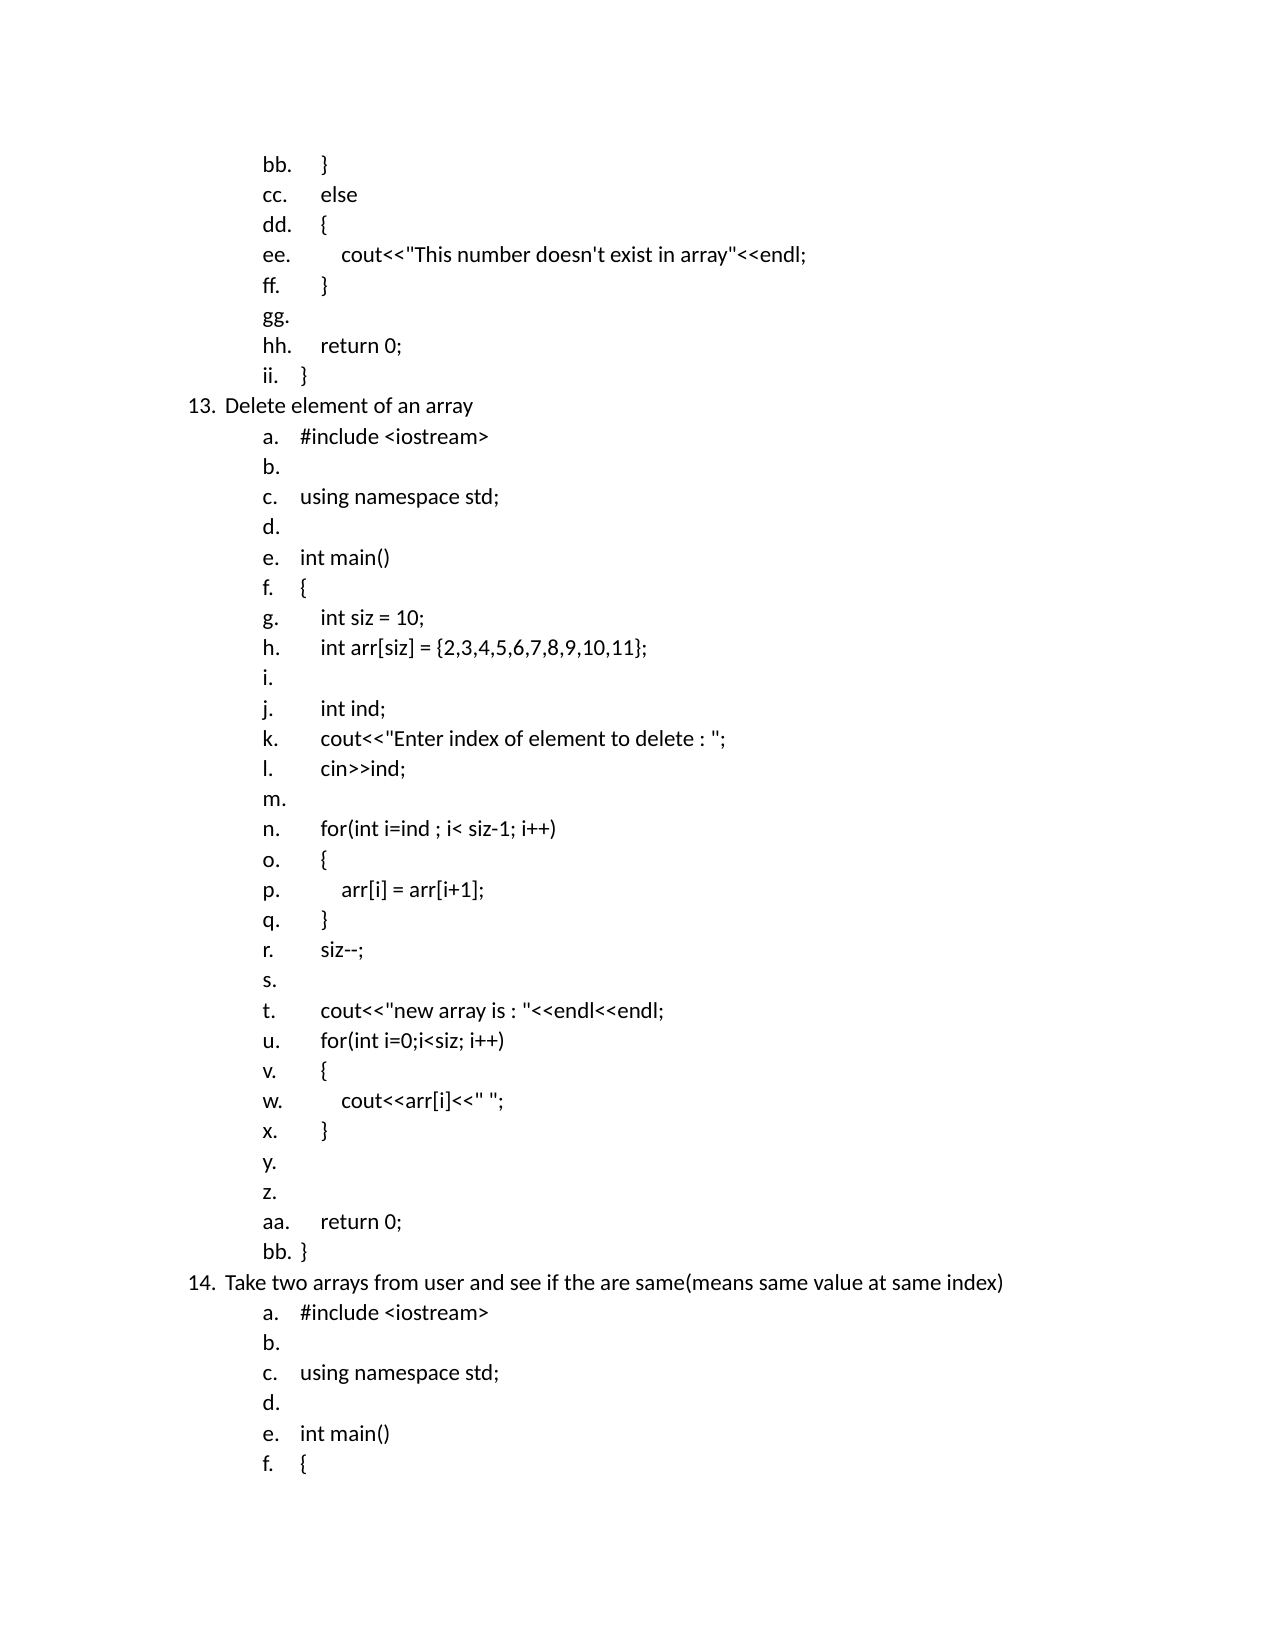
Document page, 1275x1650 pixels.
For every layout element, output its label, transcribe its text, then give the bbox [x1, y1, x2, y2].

list int main() [262, 543, 1125, 571]
list arr[i] = arr[i+1]; [262, 875, 1125, 903]
list } [262, 361, 1125, 389]
list Delete element of an array [187, 392, 1125, 420]
list int main() [262, 1419, 1125, 1447]
list } [262, 1237, 1125, 1266]
list } [262, 150, 1125, 178]
list using namespace std; [262, 1358, 1125, 1386]
list cin>>ind; [262, 754, 1125, 782]
list for(int i=ind ; i< siz-1; i++) [262, 814, 1125, 843]
list { [262, 845, 1125, 873]
list } [262, 271, 1125, 299]
list int siz = 10; [262, 603, 1125, 631]
list cout<<"new array is : "<<endl<<endl; [262, 996, 1125, 1024]
list } [262, 1117, 1125, 1145]
list cout<<"This number doesn't exist in array"<<endl; [262, 241, 1125, 269]
list { [262, 1449, 1125, 1477]
list return 0; [262, 331, 1125, 359]
list { [262, 1056, 1125, 1084]
list { [262, 573, 1125, 601]
list #include <iostream> [262, 422, 1125, 450]
list cout<<arr[i]<<" "; [262, 1086, 1125, 1114]
list return 0; [262, 1207, 1125, 1235]
list Take two arrays from user and see if the are same(means same value at same index) [187, 1268, 1125, 1296]
list else [262, 180, 1125, 208]
list #include <iostream> [262, 1298, 1125, 1326]
list siz--; [262, 935, 1125, 963]
list { [262, 210, 1125, 238]
list for(int i=0;i<siz; i++) [262, 1026, 1125, 1054]
list } [262, 905, 1125, 933]
list cout<<"Enter index of element to delete : "; [262, 724, 1125, 752]
list int arr[siz] = {2,3,4,5,6,7,8,9,10,11}; [262, 633, 1125, 661]
list using namespace std; [262, 482, 1125, 510]
list int ind; [262, 694, 1125, 722]
